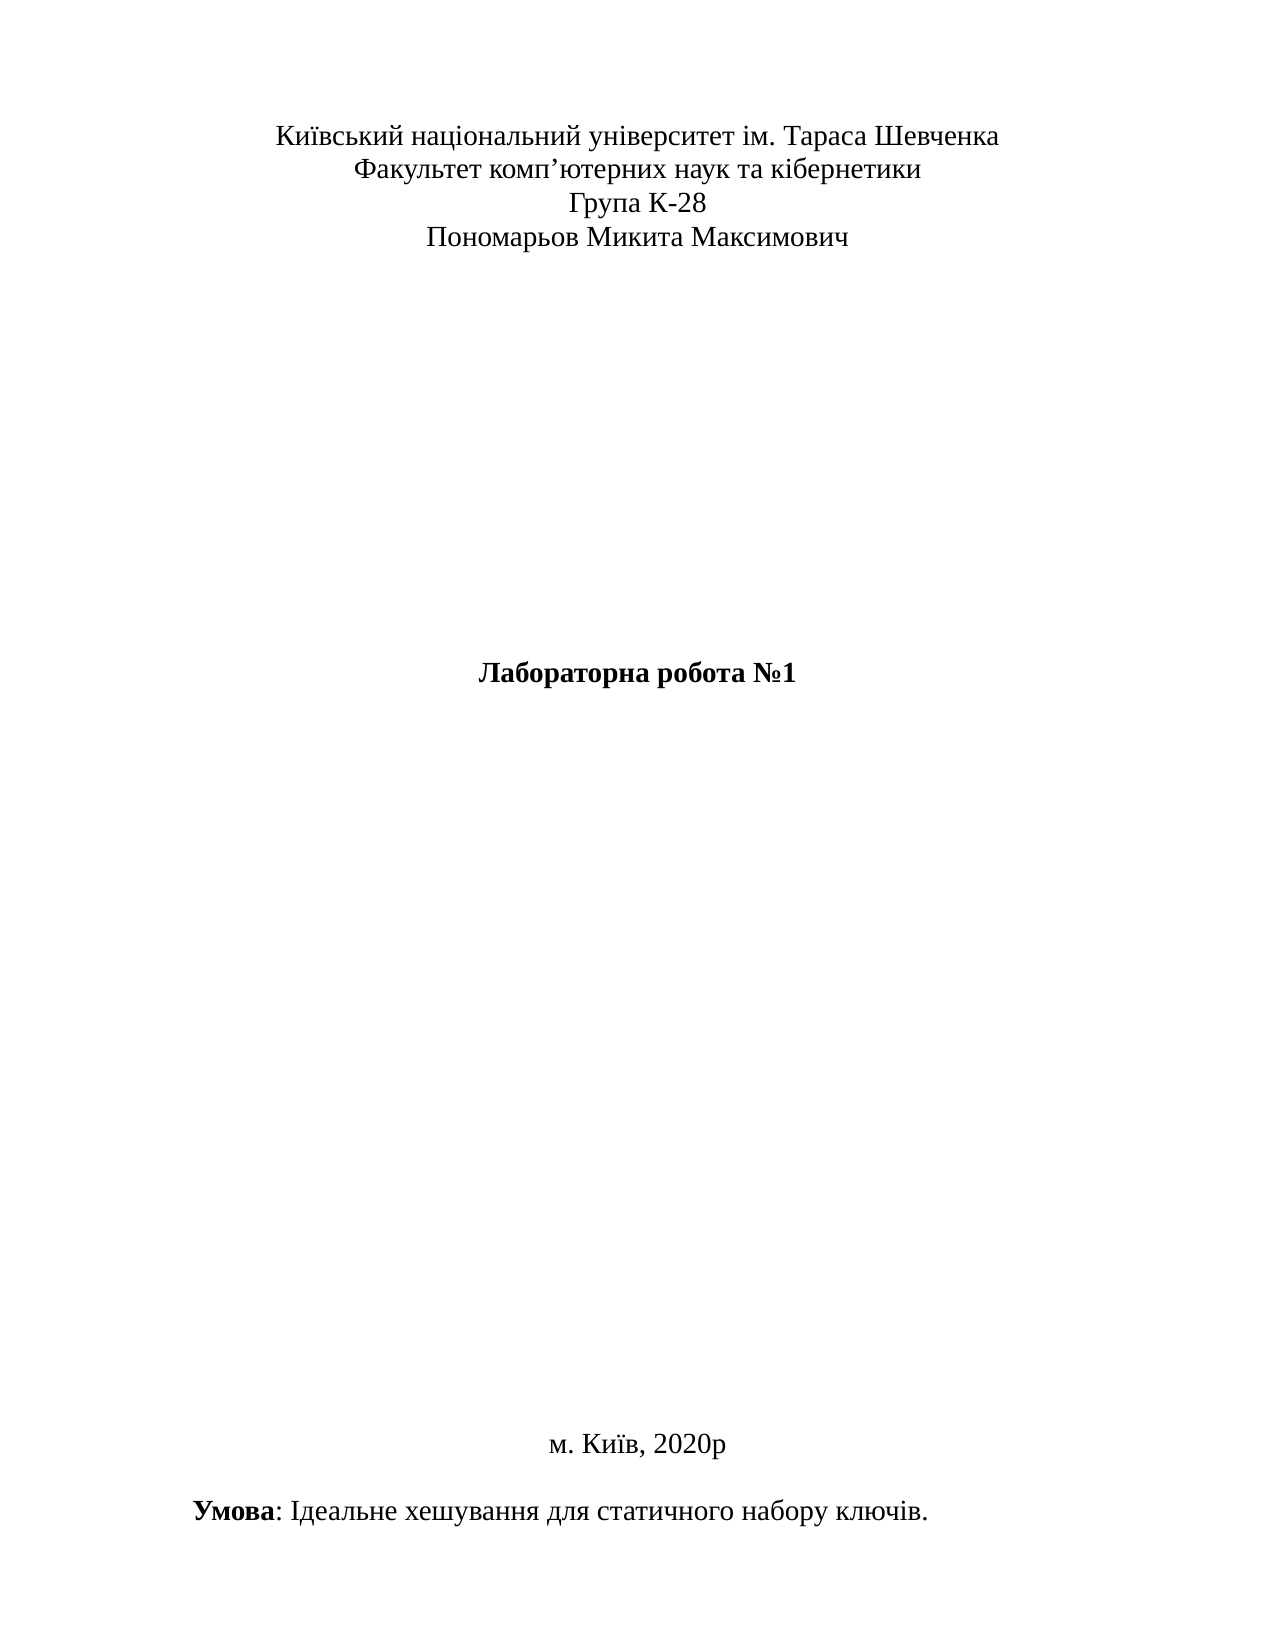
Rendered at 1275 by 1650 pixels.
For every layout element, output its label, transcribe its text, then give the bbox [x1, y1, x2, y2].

text м. Київ, 2020р [118, 1426, 1157, 1460]
text Група К-28 [118, 185, 1157, 219]
text Пономарьов Микита Максимович [118, 219, 1157, 252]
text Лабораторна робота №1 [118, 655, 1157, 688]
text Факультет комп’ютерних наук та кібернетики [118, 152, 1157, 185]
text Умова: Ідеальне хешування для статичного набору ключів. [118, 1493, 1157, 1527]
text Київський національний університет ім. Тараса Шевченка [118, 118, 1157, 152]
